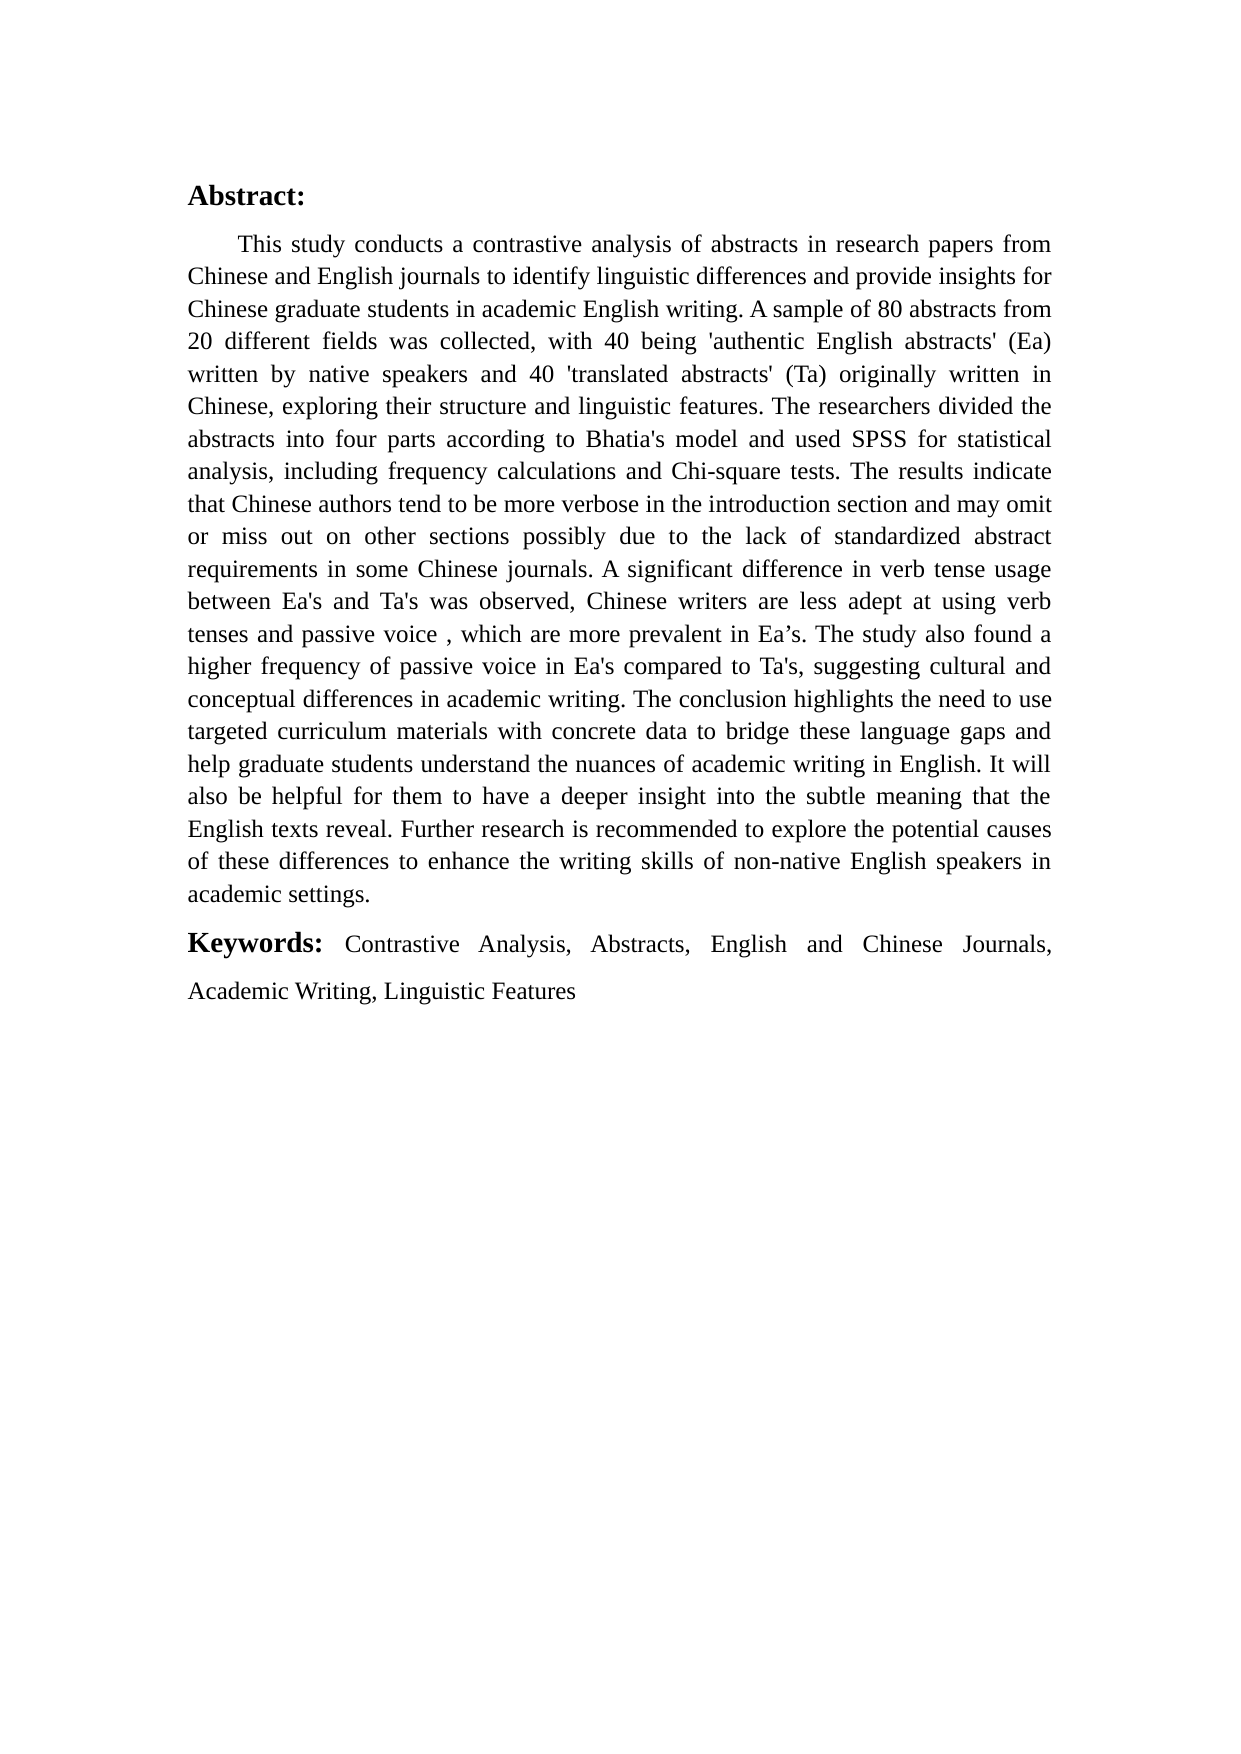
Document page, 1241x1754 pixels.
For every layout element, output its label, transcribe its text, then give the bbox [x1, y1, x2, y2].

text Abstract: [187, 162, 1053, 227]
text Keywords: Contrastive Analysis, Abstracts, English and Chinese Journals, Academic Writing, Linguistic Features [187, 909, 1053, 1007]
text This study conducts a contrastive analysis of abstracts in research papers from Chinese and English journals to identify linguistic differences and provide insights for Chinese graduate students in academic English writing. A sample of 80 abstracts from 20 different fields was collected, with 40 being 'authentic English abstracts' (Ea) written by native speakers and 40 'translated abstracts' (Ta) originally written in Chinese, exploring their structure and linguistic features. The researchers divided the abstracts into four parts according to Bhatia's model and used SPSS for statistical analysis, including frequency calculations and Chi-square tests. The results indicate that Chinese authors tend to be more verbose in the introduction section and may omit or miss out on other sections possibly due to the lack of standardized abstract requirements in some Chinese journals. A significant difference in verb tense usage between Ea's and Ta's was observed, Chinese writers are less adept at using verb tenses and passive voice , which are more prevalent in Ea’s. The study also found a higher frequency of passive voice in Ea's compared to Ta's, suggesting cultural and conceptual differences in academic writing. The conclusion highlights the need to use targeted curriculum materials with concrete data to bridge these language gaps and help graduate students understand the nuances of academic writing in English. It will also be helpful for them to have a deeper insight into the subtle meaning that the English texts reveal. Further research is recommended to explore the potential causes of these differences to enhance the writing skills of non-native English speakers in academic settings. [187, 227, 1053, 909]
